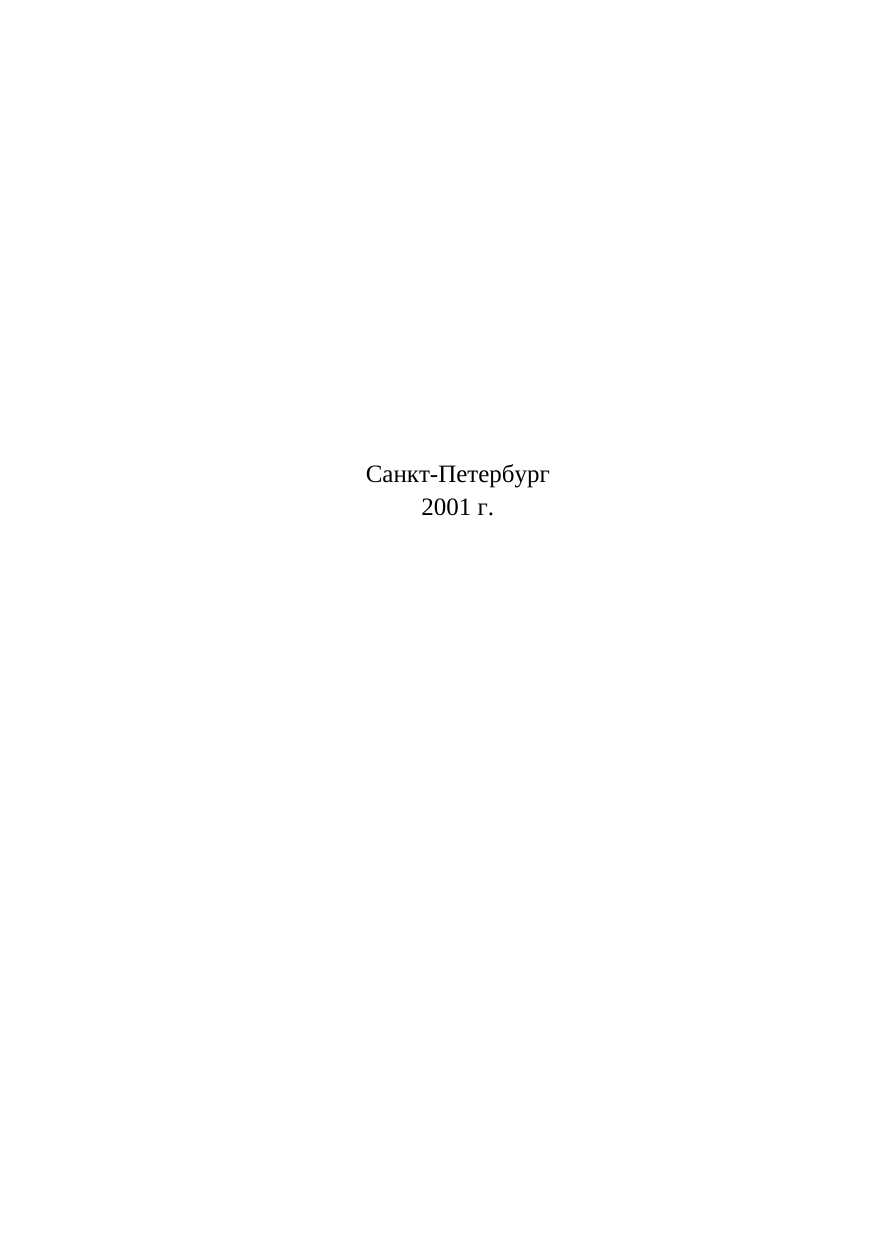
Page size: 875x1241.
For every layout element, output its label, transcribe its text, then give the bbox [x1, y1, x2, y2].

text Санкт-Петербург 2001 г. [130, 459, 785, 521]
